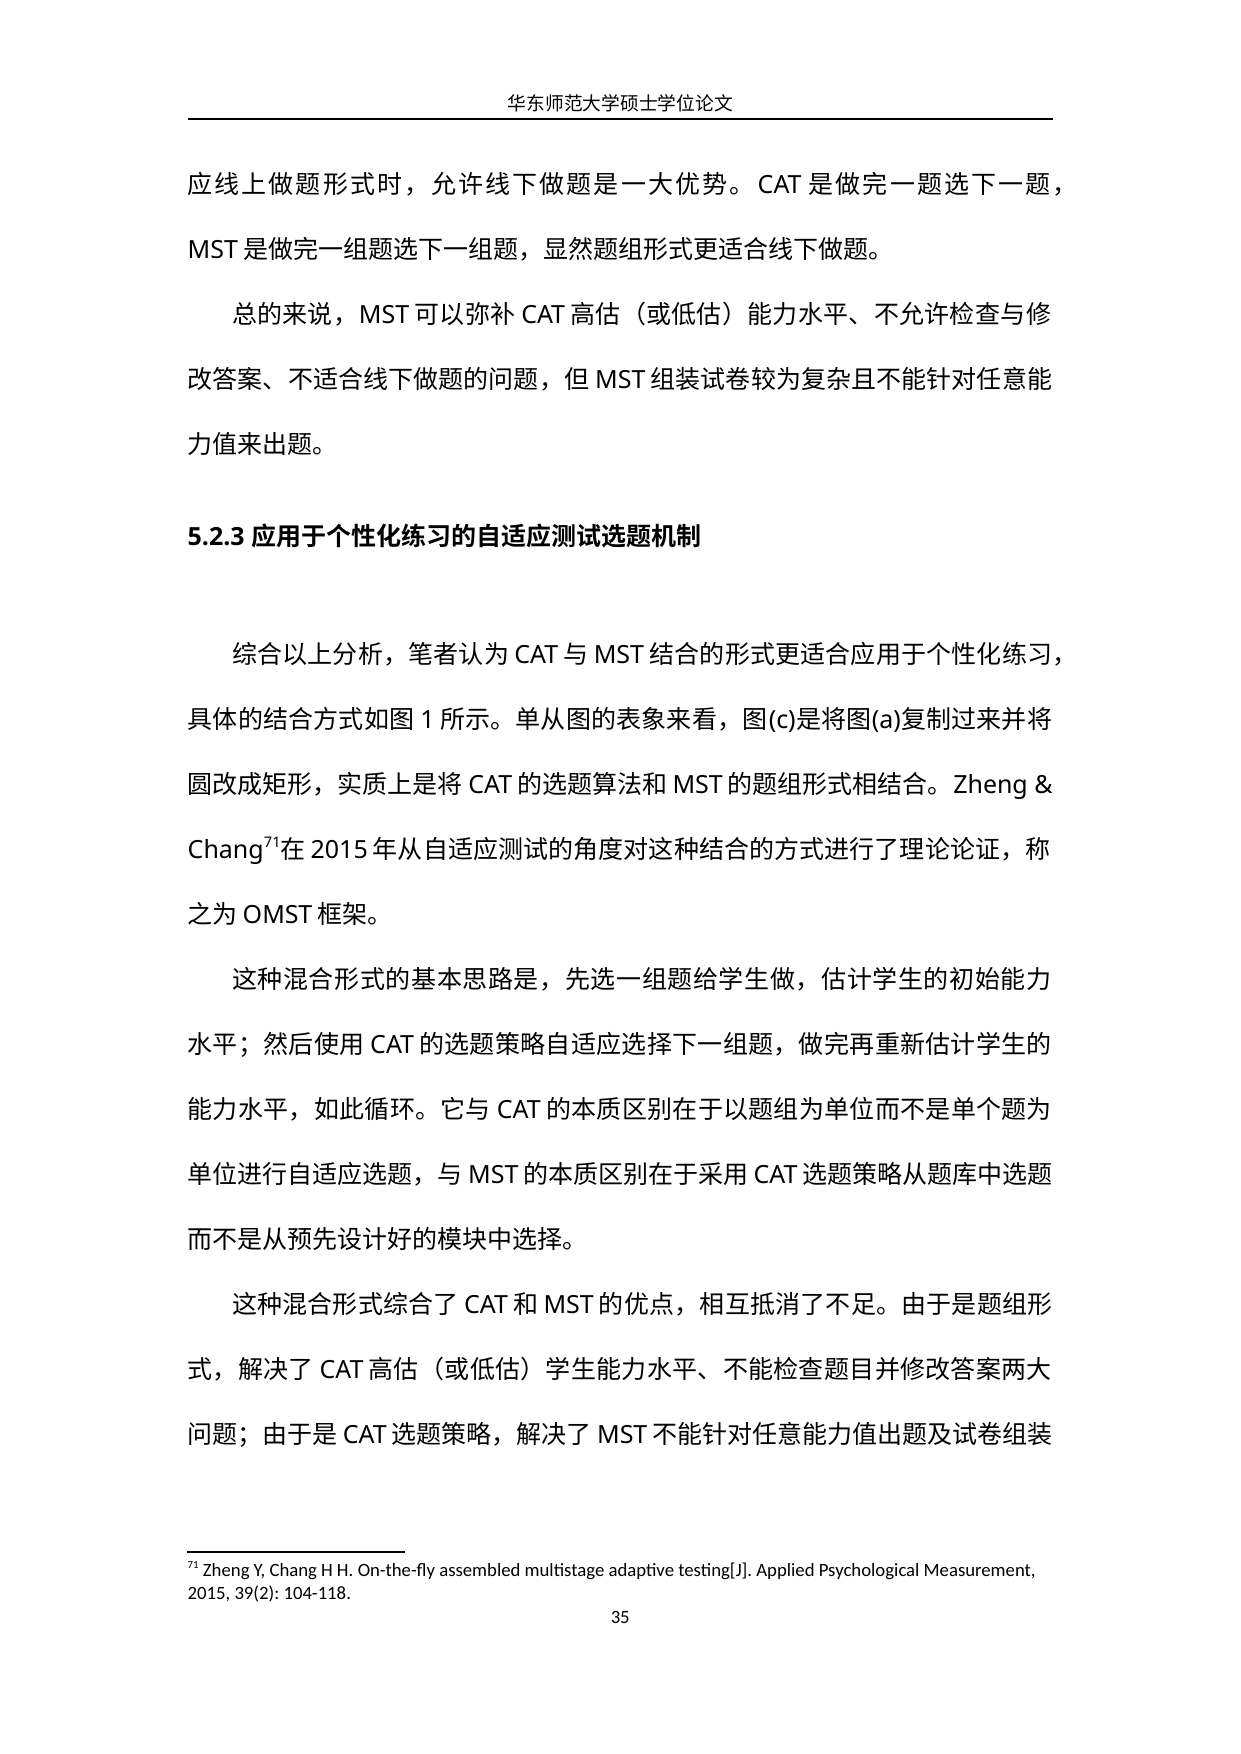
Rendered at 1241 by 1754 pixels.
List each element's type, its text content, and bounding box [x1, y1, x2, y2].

subtitle 5.2.3 应用于个性化练习的自适应测试选题机制 [187, 502, 1053, 567]
text 总的来说，MST可以弥补CAT高估（或低估）能力水平、不允许检查与修改答案、不适合线下做题的问题，但MST组装试卷较为复杂且不能针对任意能力值来出题。 [187, 280, 1053, 475]
text 综合以上分析，笔者认为CAT与MST结合的形式更适合应用于个性化练习，具体的结合方式如图1所示。单从图的表象来看，图(c)是将图(a)复制过来并将圆改成矩形，实质上是将CAT的选题算法和MST的题组形式相结合。Zheng & Chang在2015年从自适应测试的角度对这种结合的方式进行了理论论证，称之为OMST框架。 [187, 621, 1053, 946]
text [187, 150, 1053, 280]
text 这种混合形式的基本思路是，先选一组题给学生做，估计学生的初始能力水平；然后使用CAT的选题策略自适应选择下一组题，做完再重新估计学生的能力水平，如此循环。它与CAT的本质区别在于以题组为单位而不是单个题为单位进行自适应选题，与MST的本质区别在于采用CAT选题策略从题库中选题而不是从预先设计好的模块中选择。 [187, 946, 1053, 1271]
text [187, 1271, 1053, 1466]
